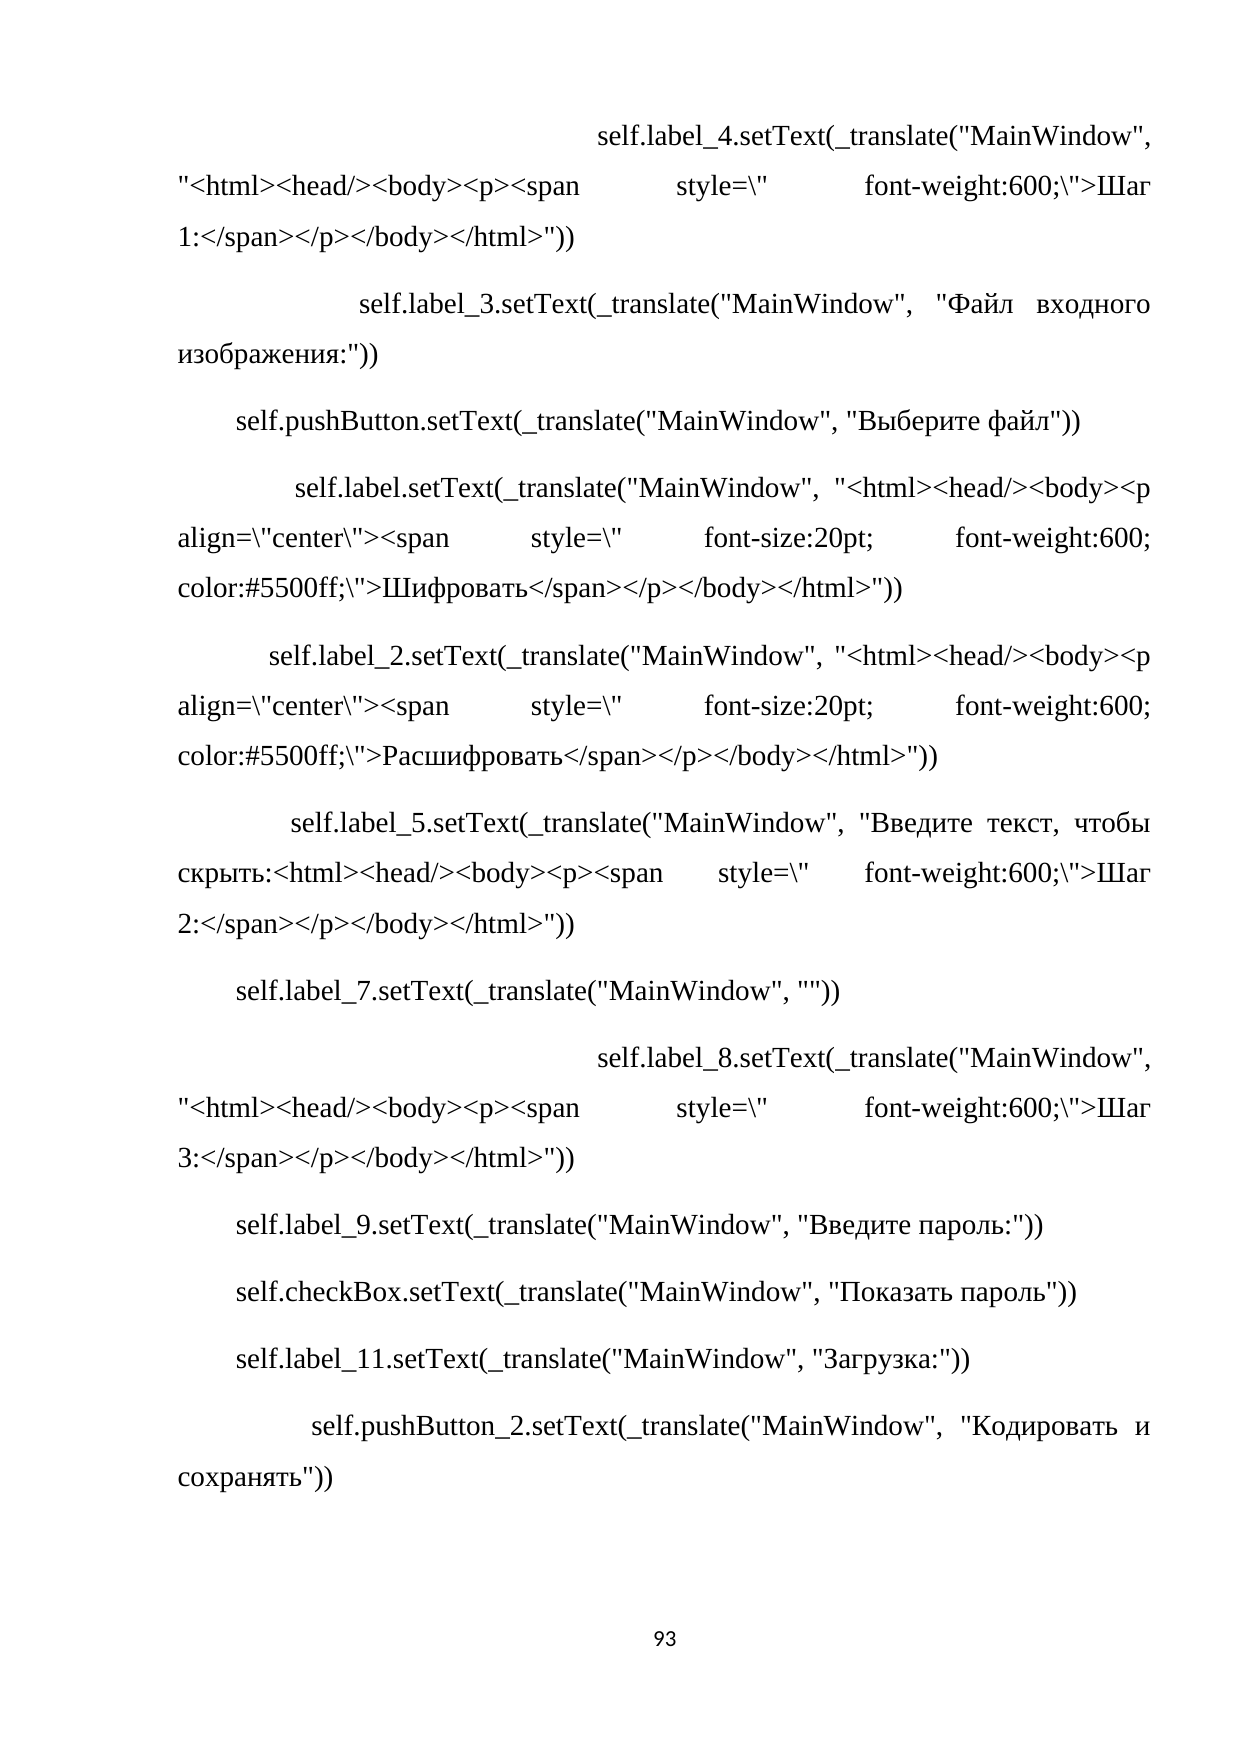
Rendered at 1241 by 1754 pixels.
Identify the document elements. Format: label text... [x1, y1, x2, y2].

text self.label_4.setText(_translate("MainWindow", "<html><head/><body><p><span style=\" font-weight:600;\">Шаг 1:</span></p></body></html>")) [177, 118, 1152, 252]
text self.label_2.setText(_translate("MainWindow", "<html><head/><body><p align=\"center\"><span style=\" font-size:20pt; font-weight:600; color:#5500ff;\">Расшифровать</span></p></body></html>")) [177, 638, 1152, 772]
text self.pushButton_2.setText(_translate("MainWindow", "Кодировать и сохранять")) [177, 1408, 1152, 1492]
text self.label_11.setText(_translate("MainWindow", "Загрузка:")) [177, 1341, 1152, 1375]
text self.pushButton.setText(_translate("MainWindow", "Выберите файл")) [177, 403, 1152, 437]
text self.label_9.setText(_translate("MainWindow", "Введите пароль:")) [177, 1207, 1152, 1241]
text self.label.setText(_translate("MainWindow", "<html><head/><body><p align=\"center\"><span style=\" font-size:20pt; font-weight:600; color:#5500ff;\">Шифровать</span></p></body></html>")) [177, 470, 1152, 604]
text self.label_7.setText(_translate("MainWindow", "")) [177, 973, 1152, 1006]
text self.label_3.setText(_translate("MainWindow", "Файл входного изображения:")) [177, 286, 1152, 369]
text self.checkBox.setText(_translate("MainWindow", "Показать пароль")) [177, 1274, 1152, 1308]
text self.label_8.setText(_translate("MainWindow", "<html><head/><body><p><span style=\" font-weight:600;\">Шаг 3:</span></p></body></html>")) [177, 1040, 1152, 1174]
text self.label_5.setText(_translate("MainWindow", "Введите текст, чтобы скрыть:<html><head/><body><p><span style=\" font-weight:600;\">Шаг 2:</span></p></body></html>")) [177, 805, 1152, 939]
